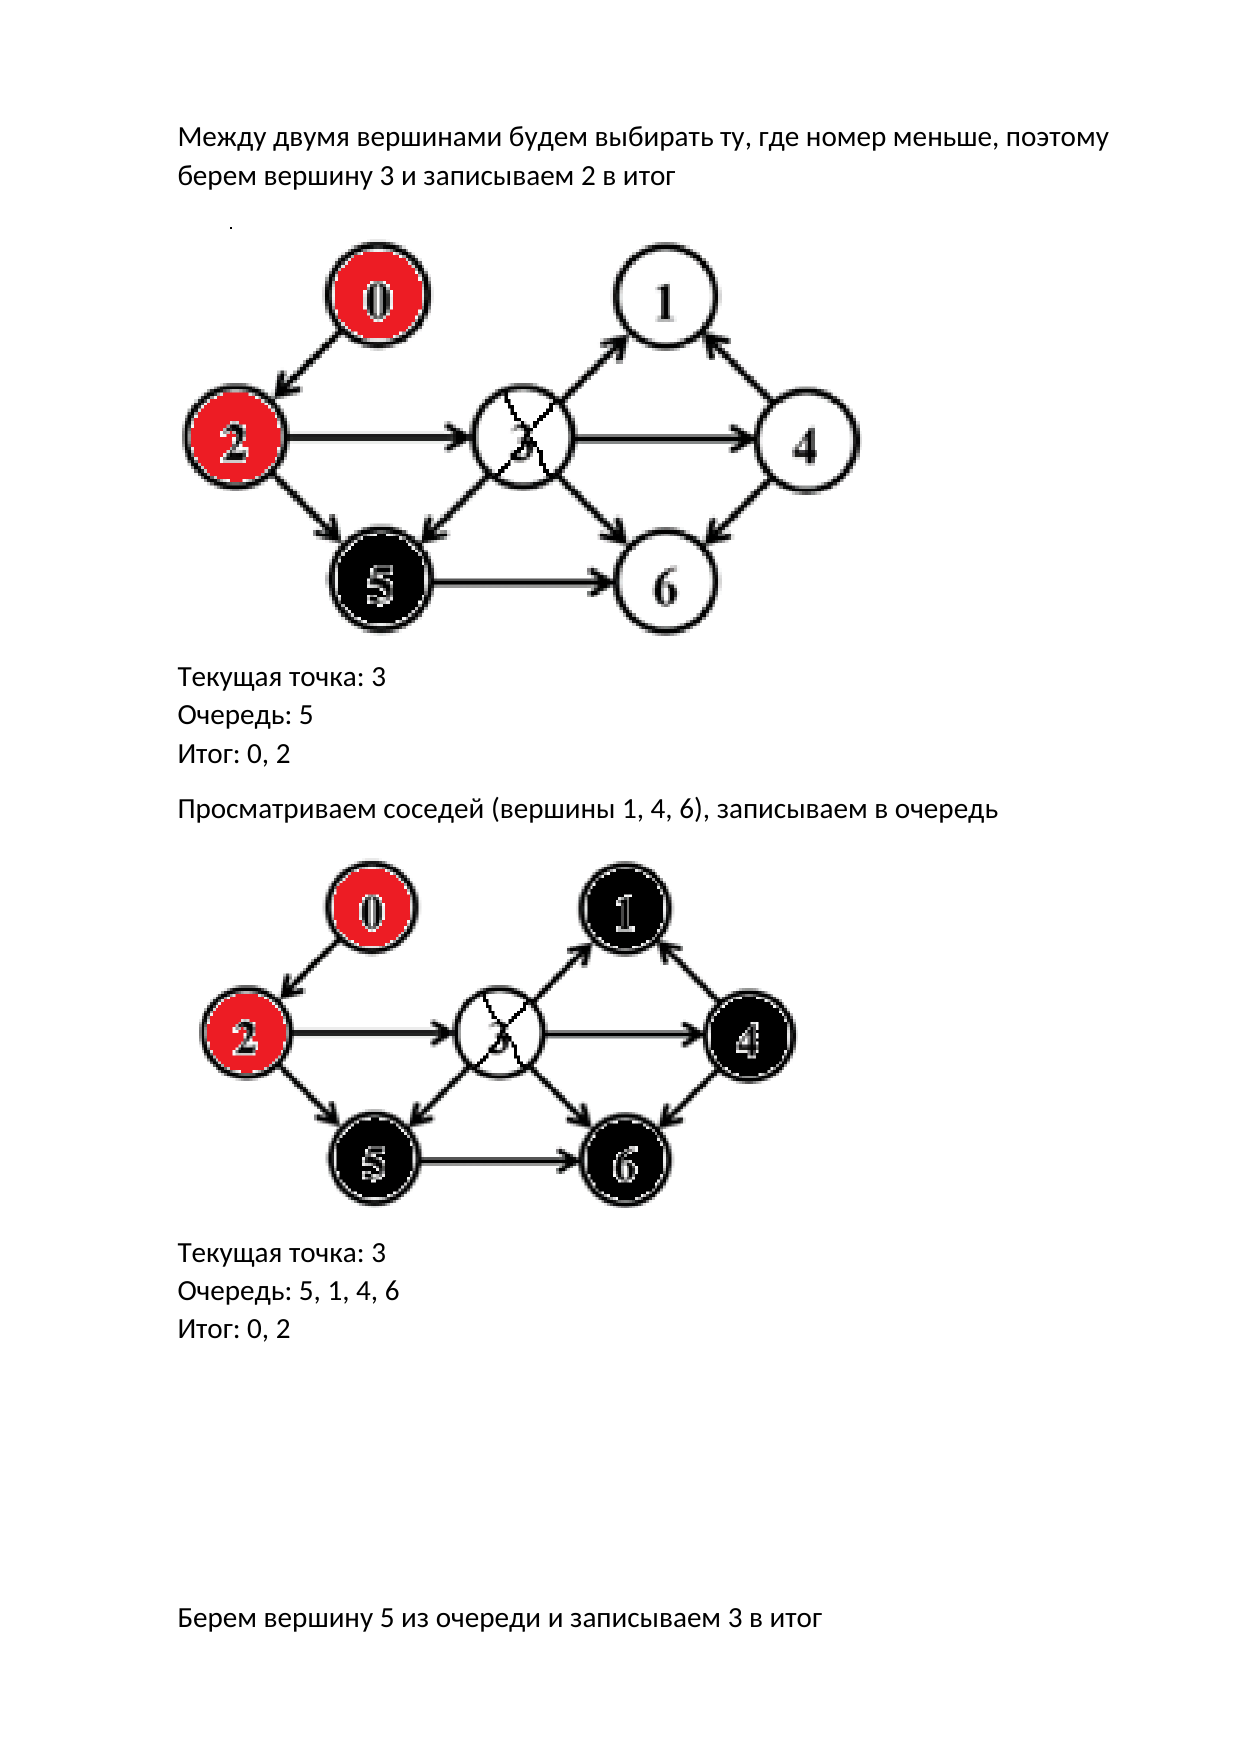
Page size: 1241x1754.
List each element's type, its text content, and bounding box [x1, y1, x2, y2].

text Между двумя вершинами будем выбирать ту, где номер меньше, поэтому берем вершину 3 и записываем 2 в итог [177, 118, 1152, 192]
text Текущая точка: 3 Очередь: 5 Итог: 0, 2 [177, 658, 1152, 770]
text Просматриваем соседей (вершины 1, 4, 6), записываем в очередь [177, 790, 1152, 826]
picture [177, 845, 814, 1215]
text Берем вершину 5 из очереди и записываем 3 в итог [177, 1561, 1152, 1634]
text Текущая точка: 3 Очередь: 5, 1, 4, 6 Итог: 0, 2 [177, 1234, 1152, 1376]
picture [177, 211, 871, 639]
